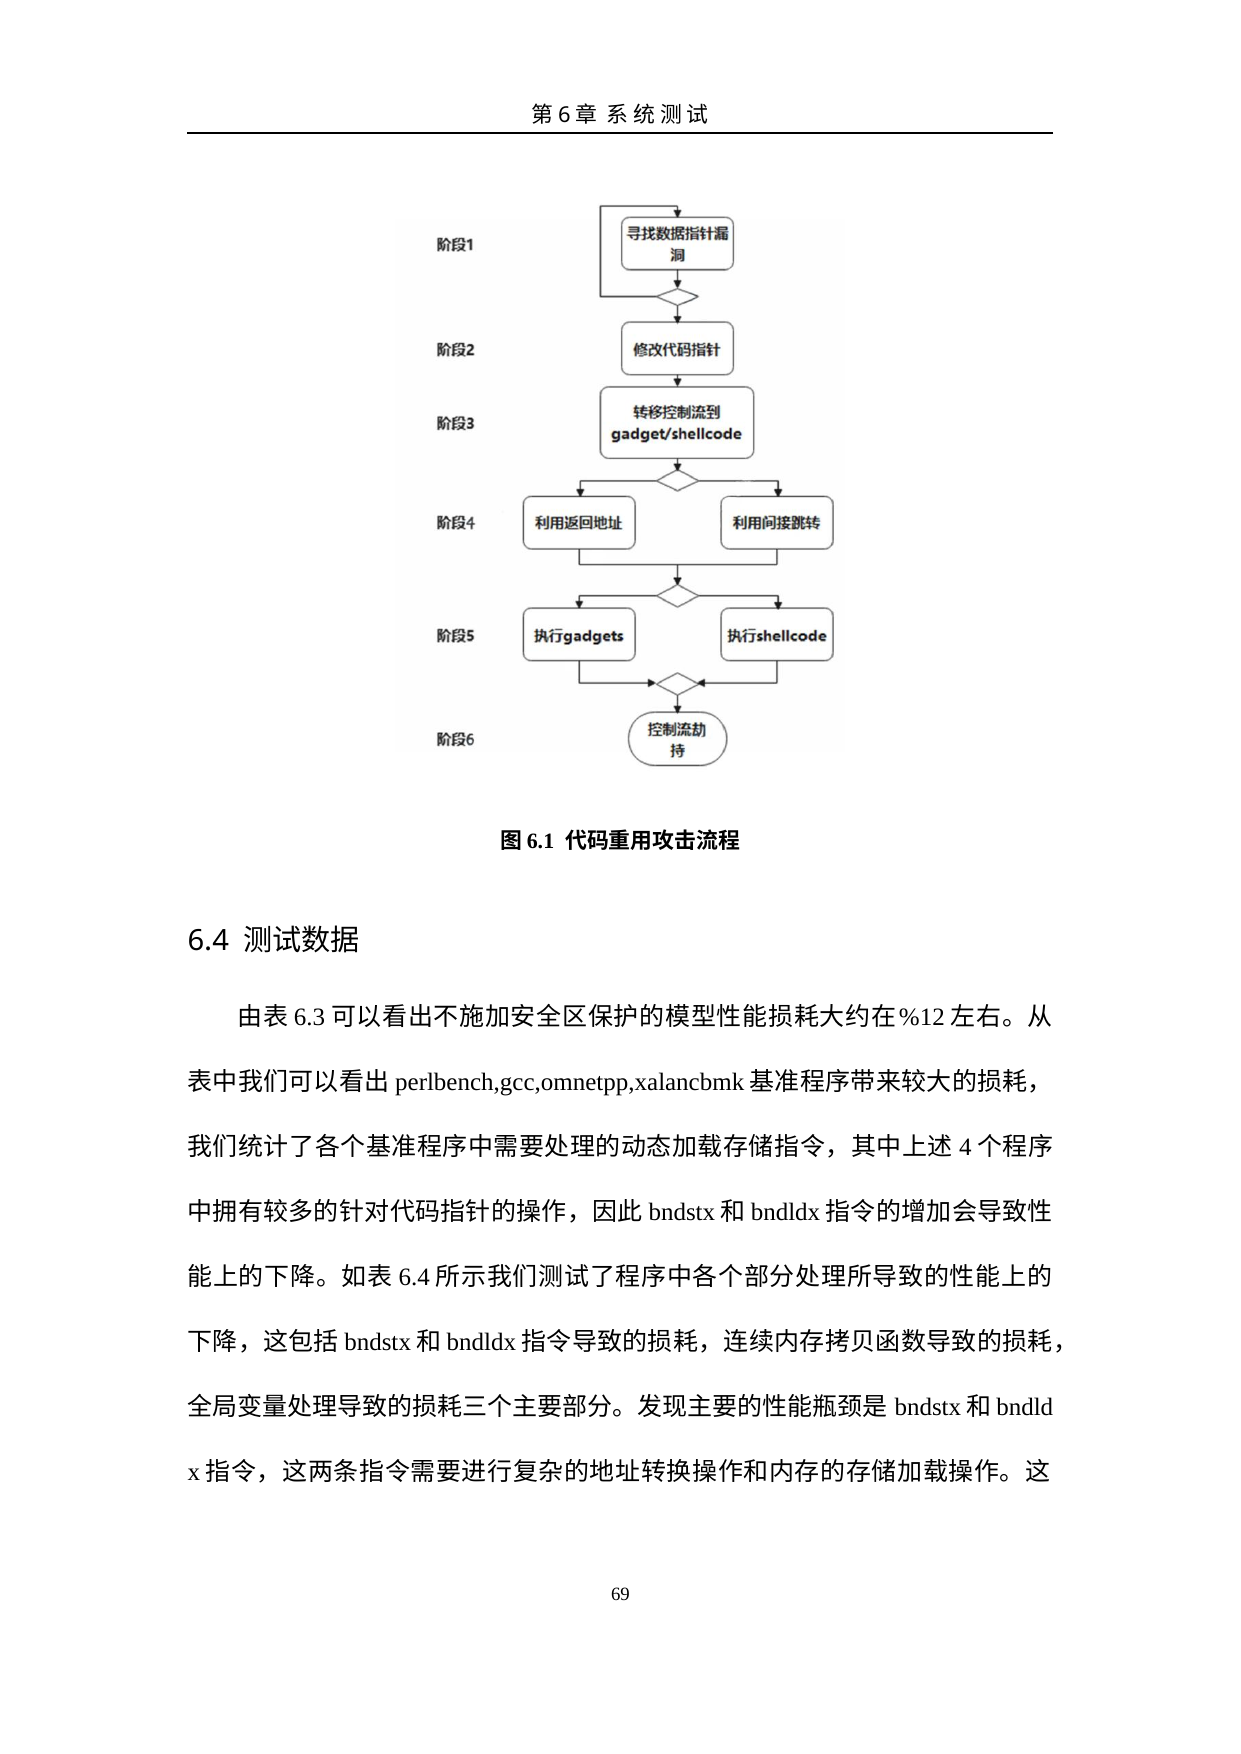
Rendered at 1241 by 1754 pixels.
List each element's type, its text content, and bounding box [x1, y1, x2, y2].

text 图6.1 代码重用攻击流程 [187, 822, 1053, 855]
picture [395, 160, 845, 793]
subtitle 6.4 测试数据 [187, 905, 1053, 970]
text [187, 982, 1053, 1502]
